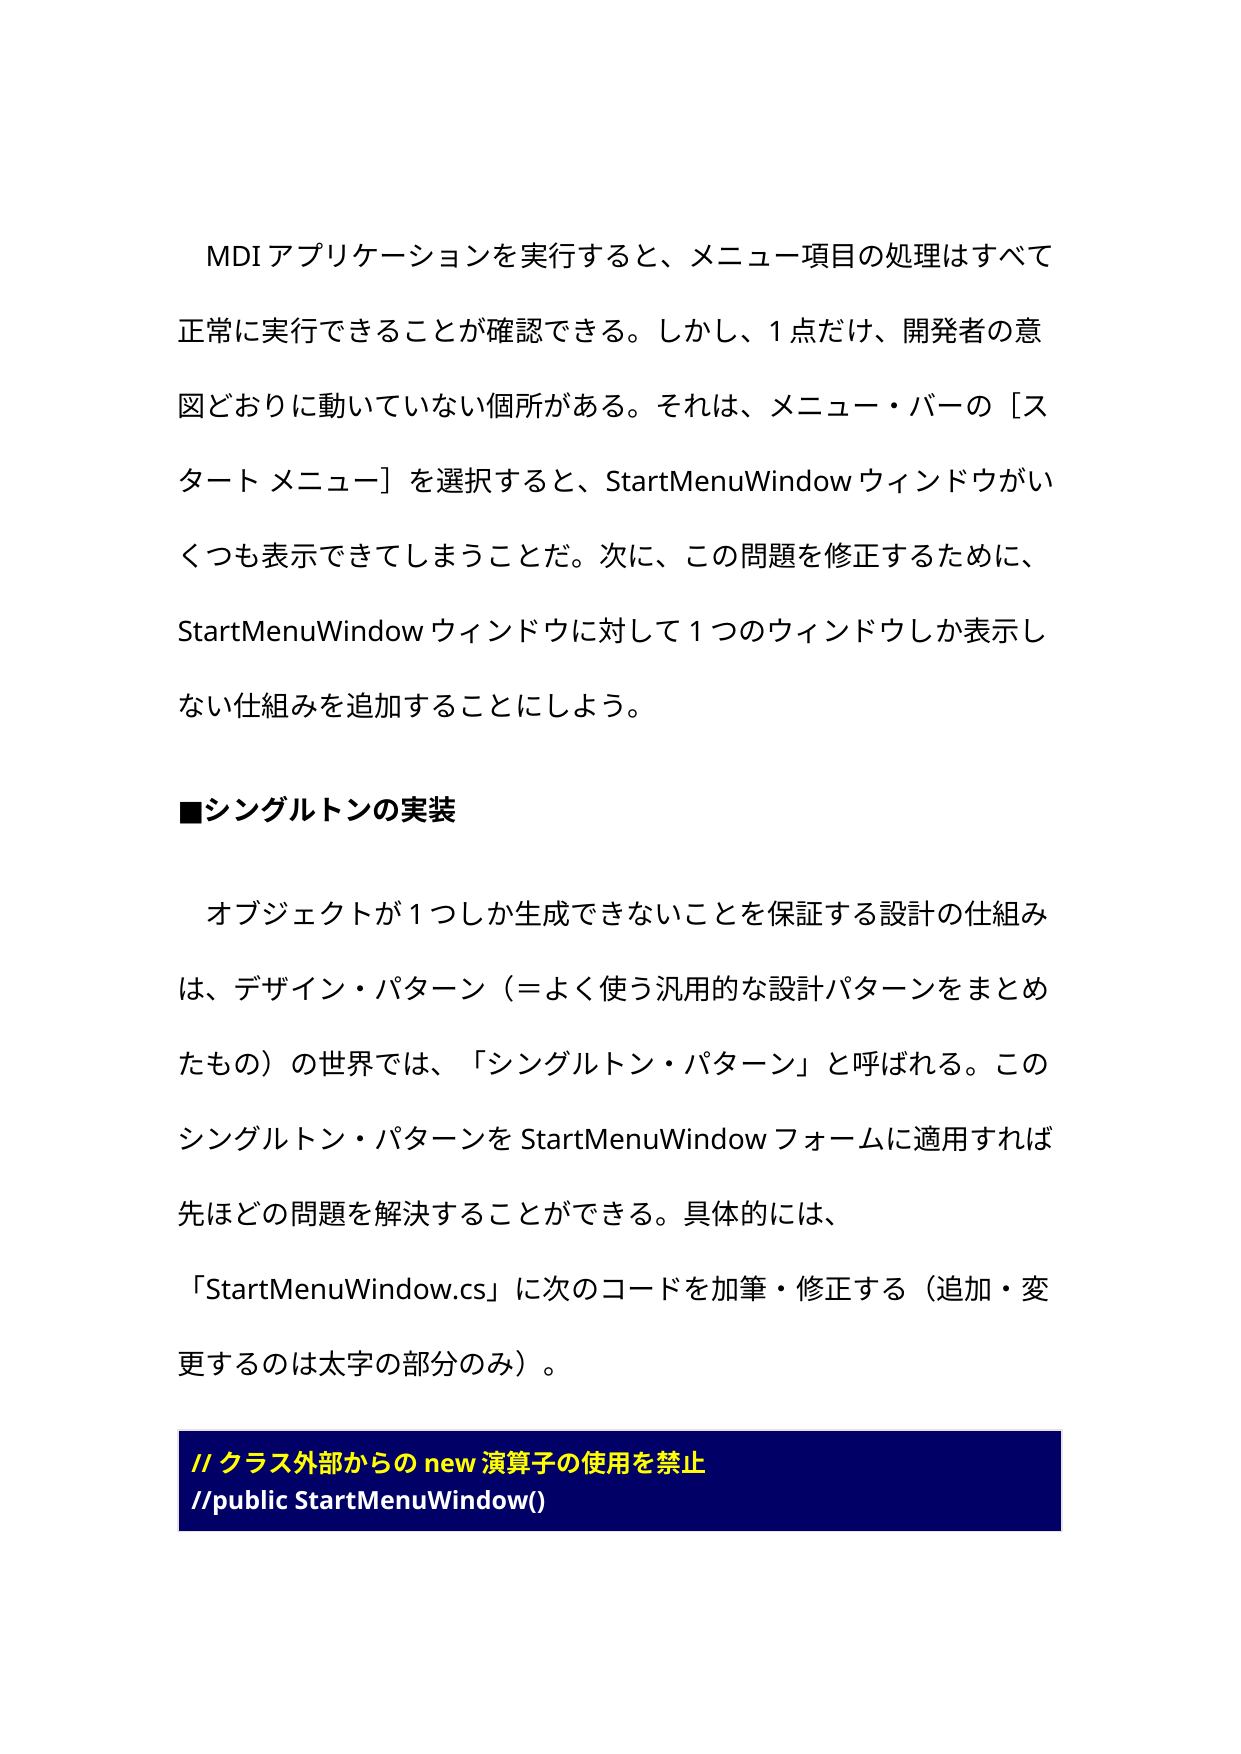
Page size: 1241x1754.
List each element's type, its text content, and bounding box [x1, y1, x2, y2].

text オブジェクトが1つしか生成できないことを保証する設計の仕組みは、デザイン・パターン（＝よく使う汎用的な設計パターンをまとめたもの）の世界では、「シングルトン・パターン」と呼ばれる。このシングルトン・パターンをStartMenuWindowフォームに適用すれば先ほどの問題を解決することができる。具体的には、「StartMenuWindow.cs」に次のコードを加筆・修正する（追加・変更するのは太字の部分のみ）。 [177, 875, 1063, 1400]
text MDIアプリケーションを実行すると、メニュー項目の処理はすべて正常に実行できることが確認できる。しかし、1点だけ、開発者の意図どおりに動いていない個所がある。それは、メニュー・バーの［スタート メニュー］を選択すると、StartMenuWindowウィンドウがいくつも表示できてしまうことだ。次に、この問題を修正するために、StartMenuWindowウィンドウに対して1つのウィンドウしか表示しない仕組みを追加することにしよう。 [177, 217, 1063, 742]
text ■シングルトンの実装 [177, 771, 1063, 846]
